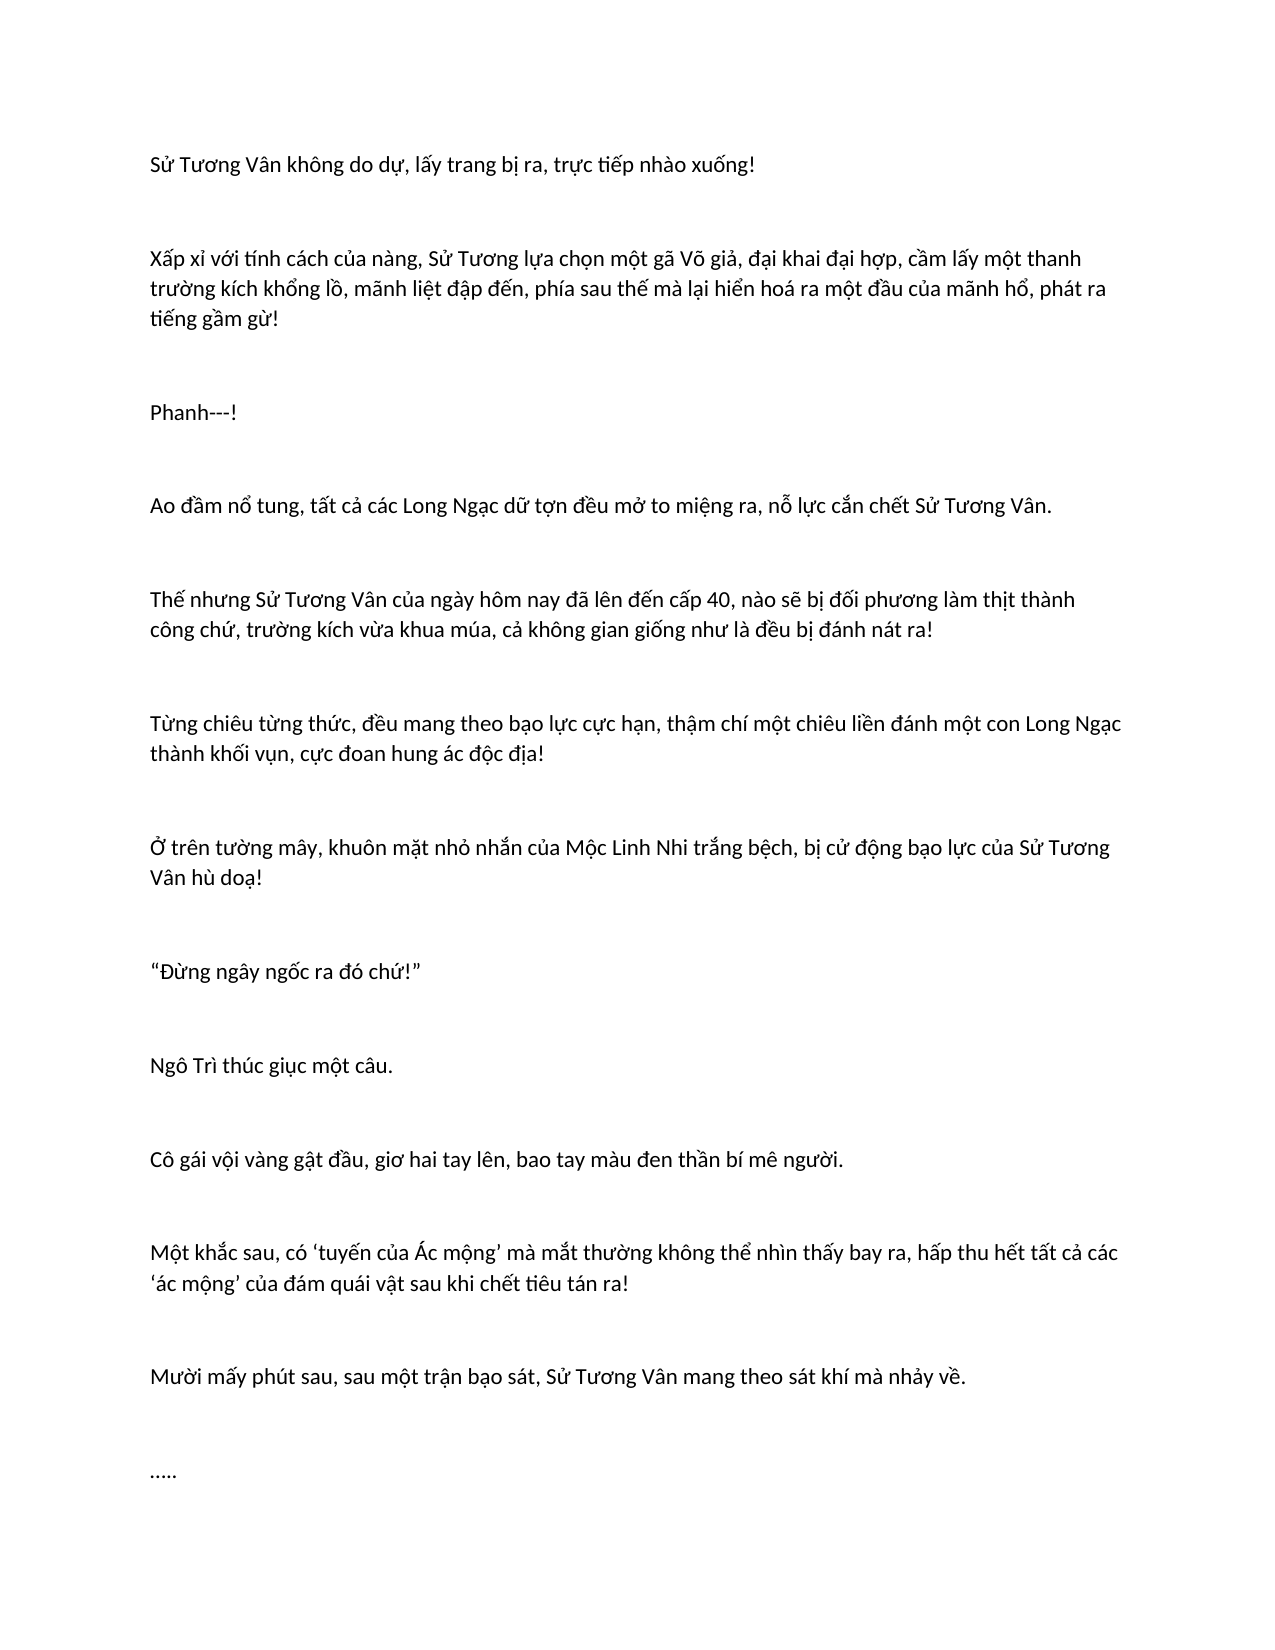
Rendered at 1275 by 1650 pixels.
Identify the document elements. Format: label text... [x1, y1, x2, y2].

text “Đừng ngây ngốc ra đó chứ!” [150, 957, 1125, 985]
text Ở trên tường mây, khuôn mặt nhỏ nhắn của Mộc Linh Nhi trắng bệch, bị cử động bạo lực của Sử Tương Vân hù doạ! [150, 833, 1125, 892]
text ….. [150, 1456, 1125, 1484]
text Ngô Trì thúc giục một câu. [150, 1051, 1125, 1079]
text Một khắc sau, có ‘tuyến của Ác mộng’ mà mắt thường không thể nhìn thấy bay ra, hấp thu hết tất cả các ‘ác mộng’ của đám quái vật sau khi chết tiêu tán ra! [150, 1238, 1125, 1297]
text Thế nhưng Sử Tương Vân của ngày hôm nay đã lên đến cấp 40, nào sẽ bị đối phương làm thịt thành công chứ, trường kích vừa khua múa, cả không gian giống như là đều bị đánh nát ra! [150, 585, 1125, 644]
text Cô gái vội vàng gật đầu, giơ hai tay lên, bao tay màu đen thần bí mê người. [150, 1145, 1125, 1173]
text Sử Tương Vân không do dự, lấy trang bị ra, trực tiếp nhào xuống! [150, 150, 1125, 178]
text Phanh---! [150, 398, 1125, 426]
text Ao đầm nổ tung, tất cả các Long Ngạc dữ tợn đều mở to miệng ra, nỗ lực cắn chết Sử Tương Vân. [150, 492, 1125, 520]
text Từng chiêu từng thức, đều mang theo bạo lực cực hạn, thậm chí một chiêu liền đánh một con Long Ngạc thành khối vụn, cực đoan hung ác độc địa! [150, 709, 1125, 768]
text Xấp xỉ với tính cách của nàng, Sử Tương lựa chọn một gã Võ giả, đại khai đại hợp, cầm lấy một thanh trường kích khổng lồ, mãnh liệt đập đến, phía sau thế mà lại hiển hoá ra một đầu của mãnh hổ, phát ra tiếng gầm gừ! [150, 244, 1125, 332]
text Mười mấy phút sau, sau một trận bạo sát, Sử Tương Vân mang theo sát khí mà nhảy về. [150, 1362, 1125, 1391]
